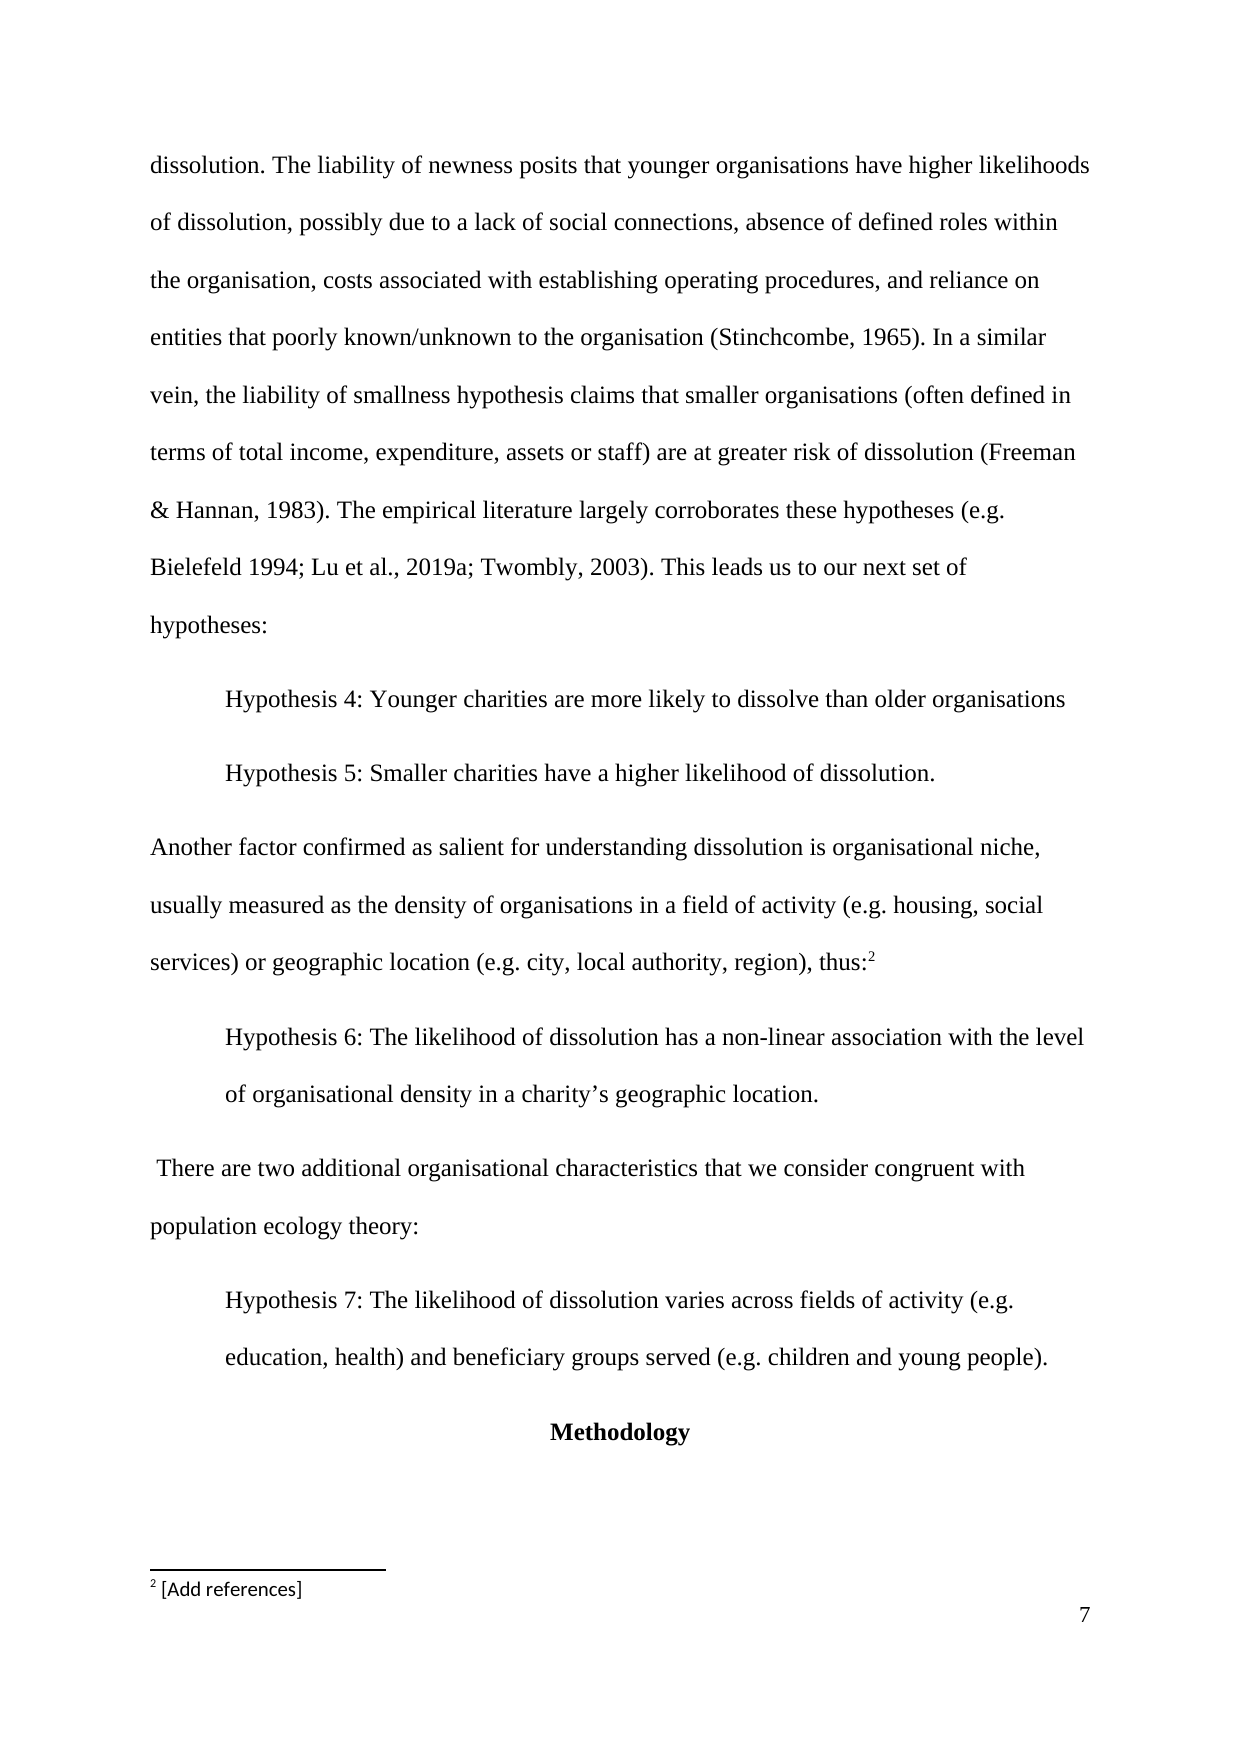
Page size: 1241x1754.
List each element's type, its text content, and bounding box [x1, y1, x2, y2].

text Methodology [150, 1417, 1090, 1445]
text Hypothesis 5: Smaller charities have a higher likelihood of dissolution. [225, 758, 1090, 787]
text Hypothesis 7: The likelihood of dissolution varies across fields of activity (e.g. education, health) and beneficiary groups served (e.g. children and young people). [225, 1285, 1090, 1371]
text Another factor confirmed as salient for understanding dissolution is organisational niche, usually measured as the density of organisations in a field of activity (e.g. housing, social services) or geographic location (e.g. city, local authority, region), thus: [150, 832, 1090, 976]
text Hypothesis 6: The likelihood of dissolution has a non-linear association with the level of organisational density in a charity’s geographic location. [225, 1022, 1090, 1108]
text There are two additional organisational characteristics that we consider congruent with population ecology theory: [150, 1153, 1090, 1239]
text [150, 150, 1090, 639]
text Hypothesis 4: Younger charities are more likely to dissolve than older organisations [225, 684, 1090, 713]
